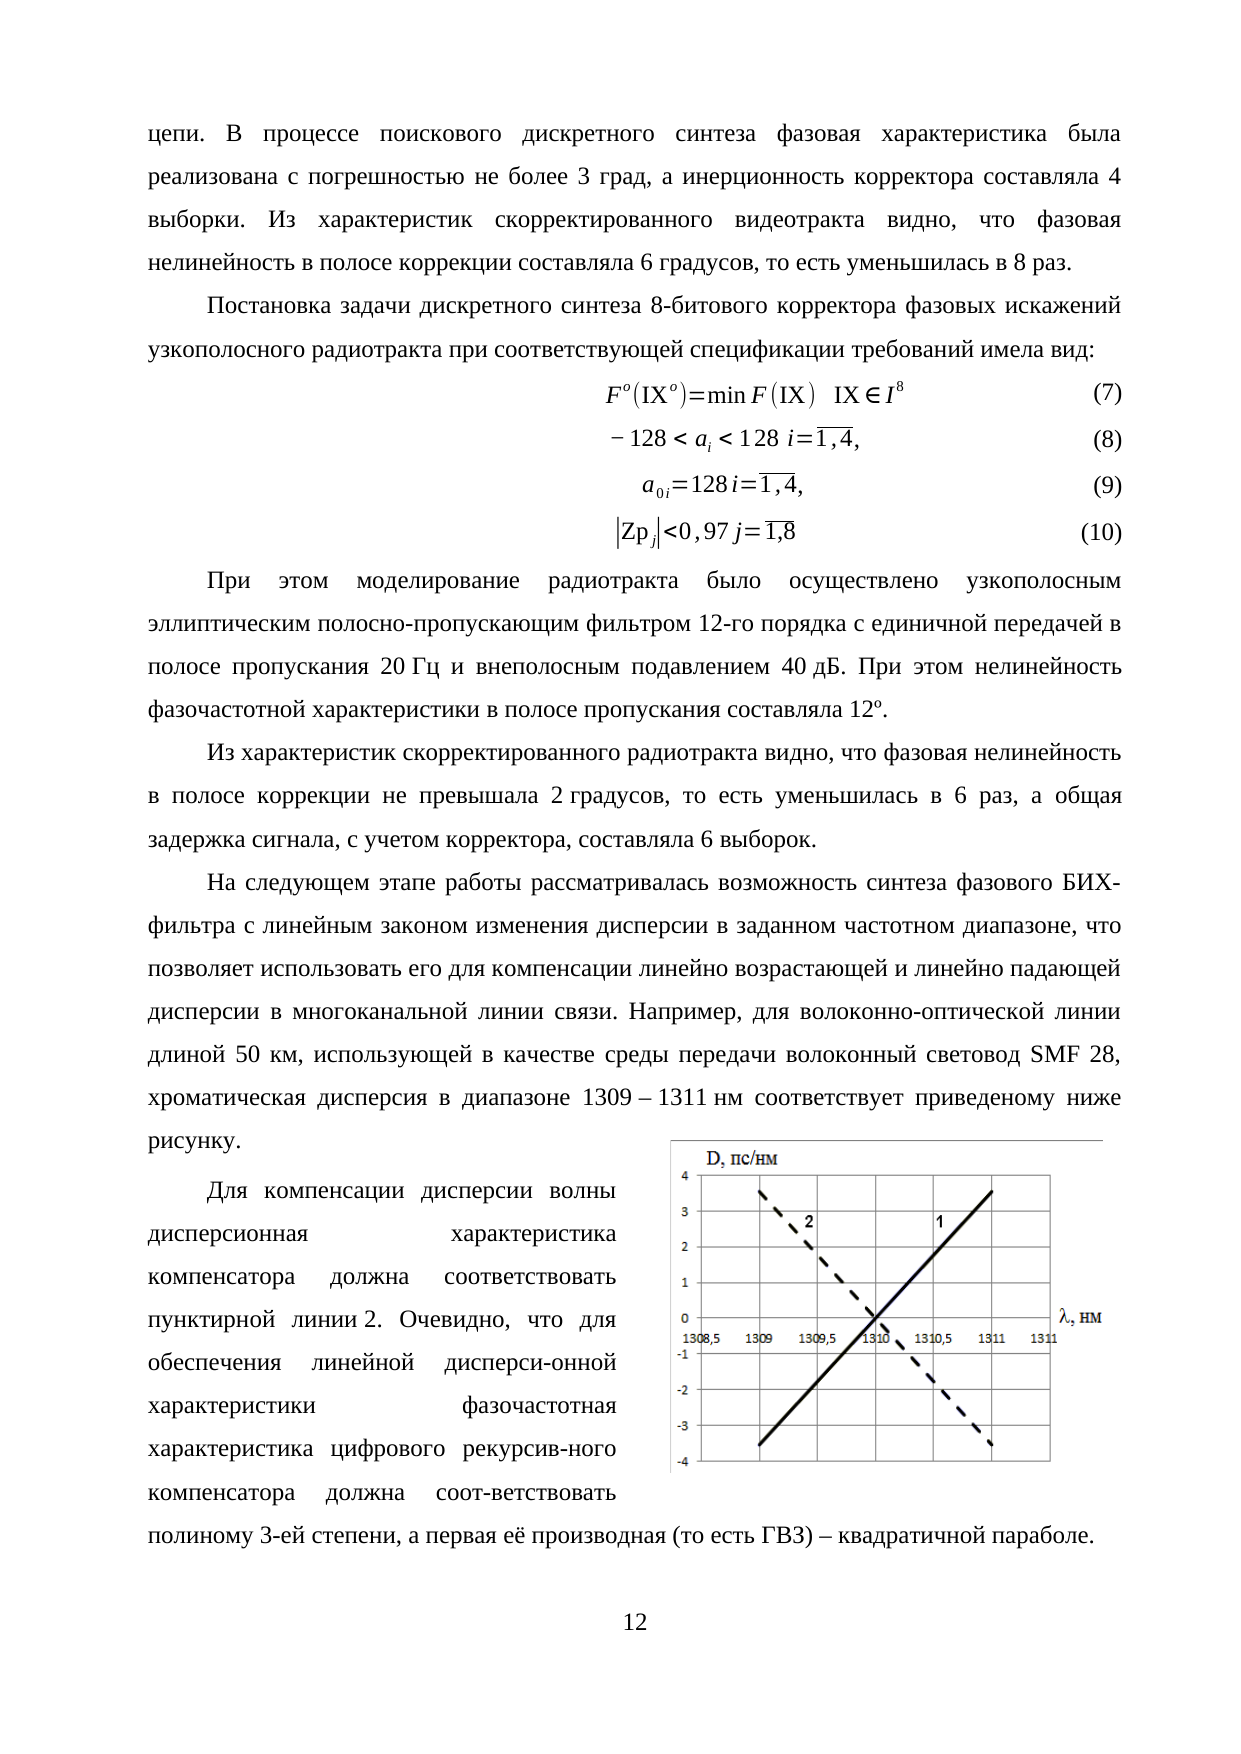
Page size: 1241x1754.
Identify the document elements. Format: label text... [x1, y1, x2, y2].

text (7) [148, 377, 1122, 410]
text (10) [148, 516, 1122, 551]
text , (8) [148, 424, 1122, 456]
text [148, 118, 1122, 276]
text , (9) [148, 470, 1122, 502]
text При этом моделирование радиотракта было осуществлено узкополосным эллиптическим полосно-пропускающим фильтром 12-го порядка с единичной передачей в полосе пропускания 20 Гц и внеполосным подавлением 40 дБ. При этом нелинейность фазочастотной характеристики в полосе пропускания составляла 12º. [148, 565, 1122, 723]
text На следующем этапе работы рассматривалась возможность синтеза фазового БИХ-фильтра с линейным законом изменения дисперсии в заданном частотном диапазоне, что позволяет использовать его для компенсации линейно возрастающей и линейно падающей дисперсии в многоканальной линии связи. Например, для волоконно-оптической линии длиной 50 км, использующей в качестве среды передачи волоконный световод SMF 28, хроматическая дисперсия в диапазоне 1309 – 1311 нм соответствует приведеному ниже рисунку. [148, 867, 1122, 1154]
picture [670, 1140, 1103, 1473]
text Постановка задачи дискретного синтеза 8-битового корректора фазовых искажений узкополосного радиотракта при соответствующей спецификации требований имела вид: [148, 291, 1122, 362]
text Из характеристик скорректированного радиотракта видно, что фазовая нелинейность в полосе коррекции не превышала 2 градусов, то есть уменьшилась в 6 раз, а общая задержка сигнала, с учетом корректора, составляла 6 выборок. [148, 737, 1122, 852]
